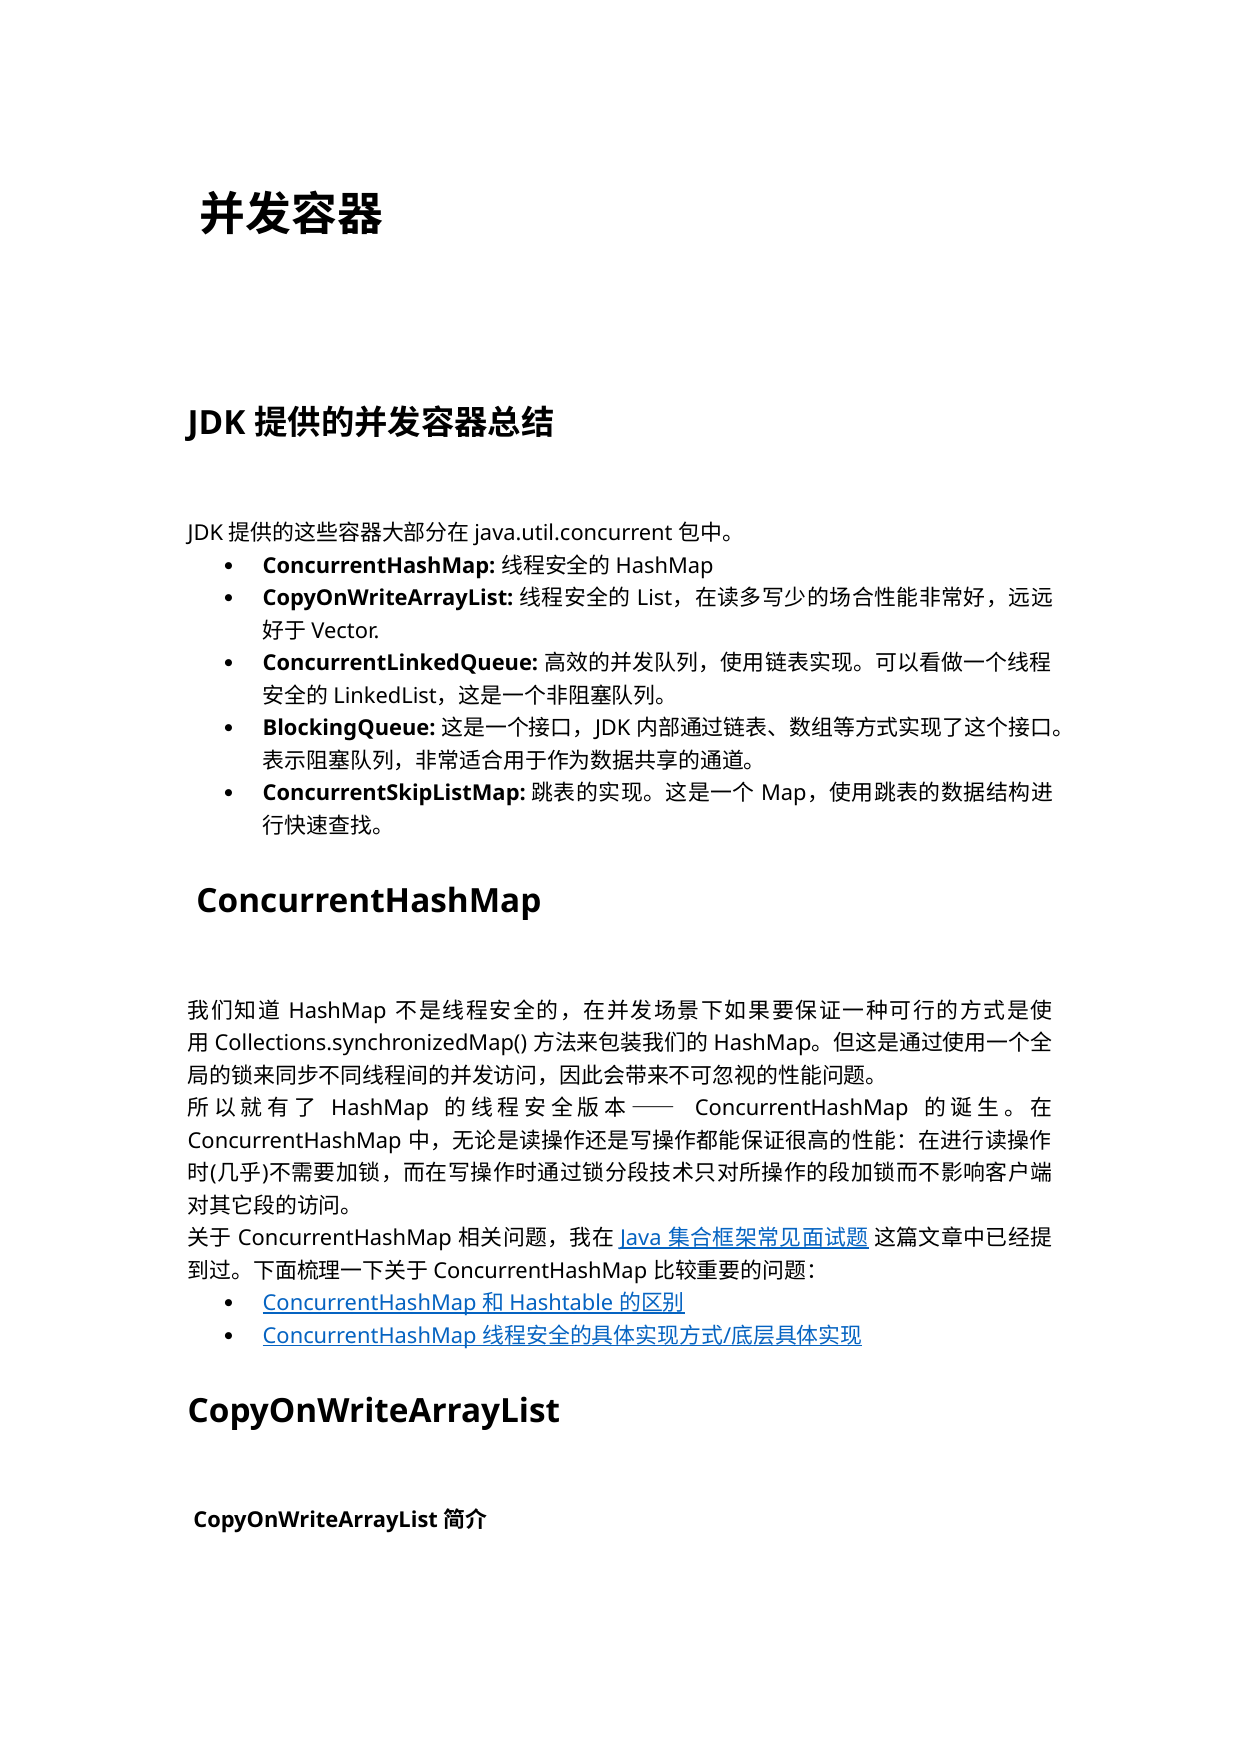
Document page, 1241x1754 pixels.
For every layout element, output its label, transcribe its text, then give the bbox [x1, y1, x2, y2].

list CopyOnWriteArrayList: 线程安全的 List，在读多写少的场合性能非常好，远远好于 Vector. [225, 580, 1053, 645]
list ConcurrentHashMap 线程安全的具体实现方式/底层具体实现 [225, 1317, 1053, 1350]
list BlockingQueue: 这是一个接口，JDK 内部通过链表、数组等方式实现了这个接口。表示阻塞队列，非常适合用于作为数据共享的通道。 [225, 710, 1053, 775]
text 所以就有了 HashMap 的线程安全版本—— ConcurrentHashMap 的诞生。在 ConcurrentHashMap 中，无论是读操作还是写操作都能保证很高的性能：在进行读操作时(几乎)不需要加锁，而在写操作时通过锁分段技术只对所操作的段加锁而不影响客户端对其它段的访问。 [187, 1090, 1053, 1220]
subtitle 并发容器 [187, 162, 1053, 259]
subtitle CopyOnWriteArrayList [187, 1377, 1053, 1442]
subtitle ConcurrentHashMap [187, 867, 1053, 932]
list ConcurrentLinkedQueue: 高效的并发队列，使用链表实现。可以看做一个线程安全的 LinkedList，这是一个非阻塞队列。 [225, 645, 1053, 710]
text 我们知道 HashMap 不是线程安全的，在并发场景下如果要保证一种可行的方式是使用 Collections.synchronizedMap() 方法来包装我们的 HashMap。但这是通过使用一个全局的锁来同步不同线程间的并发访问，因此会带来不可忽视的性能问题。 [187, 992, 1053, 1090]
list ConcurrentHashMap 和 Hashtable 的区别 [225, 1285, 1053, 1317]
text CopyOnWriteArrayList 简介 [187, 1502, 1053, 1534]
subtitle JDK 提供的并发容器总结 [187, 388, 1053, 453]
text 关于 ConcurrentHashMap 相关问题，我在 Java 集合框架常见面试题 这篇文章中已经提到过。下面梳理一下关于 ConcurrentHashMap 比较重要的问题： [187, 1220, 1053, 1285]
list ConcurrentHashMap: 线程安全的 HashMap [225, 547, 1053, 580]
list ConcurrentSkipListMap: 跳表的实现。这是一个 Map，使用跳表的数据结构进行快速查找。 [225, 775, 1053, 840]
text JDK 提供的这些容器大部分在 java.util.concurrent 包中。 [187, 515, 1053, 547]
